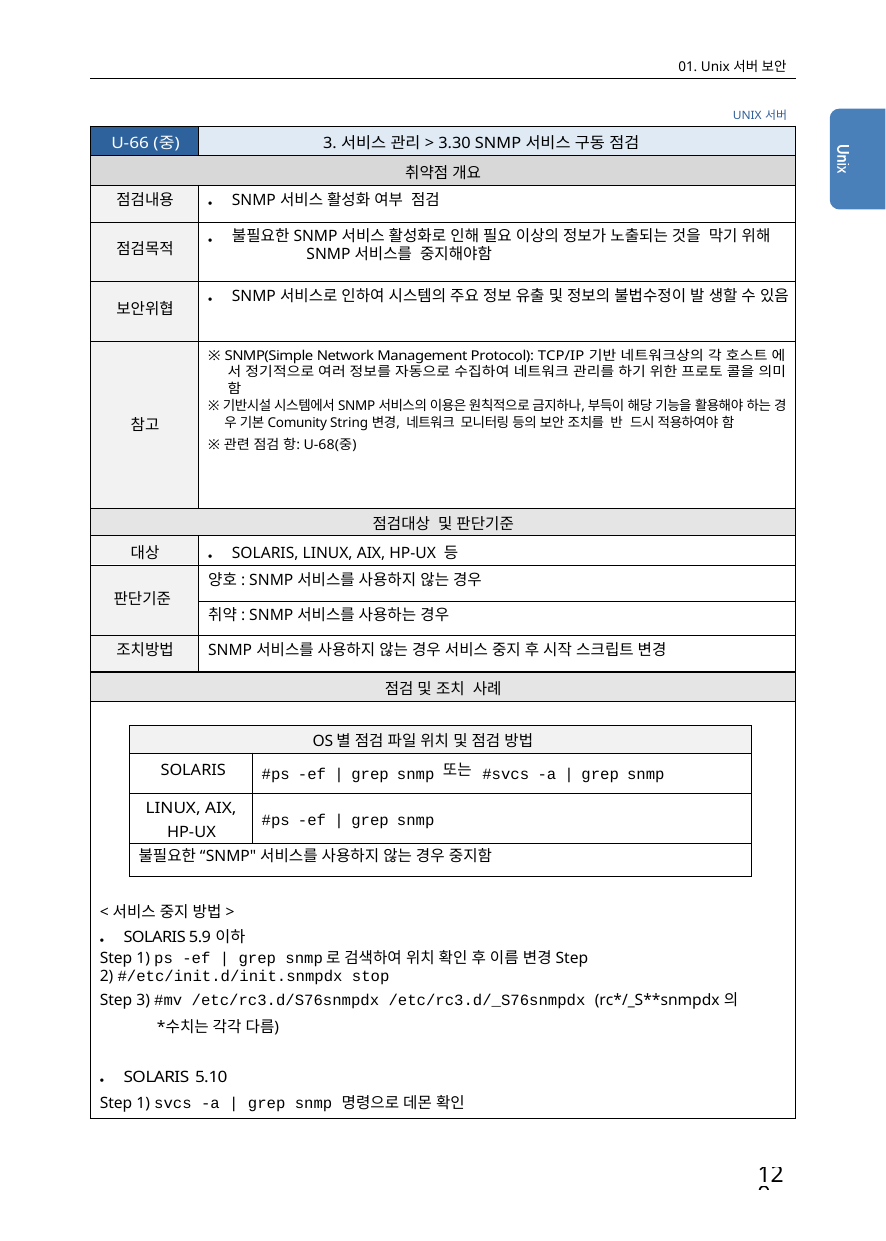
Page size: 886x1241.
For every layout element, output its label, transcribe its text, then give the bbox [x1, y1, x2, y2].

table_cell 취약점 개요 [91, 156, 795, 185]
table_cell 대상 [91, 536, 198, 564]
table_header 3. 서비스 관리 > 3.30 SNMP 서비스 구동 점검 [199, 127, 795, 155]
table_cell 참고 [91, 342, 198, 508]
table_cell 취약 : SNMP 서비스를 사용하는 경우 [199, 602, 795, 635]
table_cell SNMP 서비스 활성화 여부 점검 [199, 186, 795, 222]
table_cell SNMP 서비스를 사용하지 않는 경우 서비스 중지 후 시작 스크립트 변경 [199, 636, 795, 671]
table_cell 판단기준 [91, 566, 198, 635]
table_cell 점검내용 [91, 186, 198, 222]
table_cell 보안위협 [91, 282, 198, 341]
table_cell < 서비스 중지 방법 > SOLARIS 5.9 이하 Step 1) ps -ef | grep snmp로 검색하여 위치 확인 후 이름 변경 Step 2) #/etc/init.d/init.snmpdx stop Step 3) #mv /etc/rc3.d/S76snmpdx /etc/rc3.d/_S76snmpdx (rc*/_S**snmpdx 의 *수치는 각각 다름) SOLARIS 5.10 Step 1) svcs -a | grep snmp 명령으로 데몬 확인 [91, 702, 795, 1118]
table_header U-66 (중) [91, 127, 198, 155]
table_cell 점검목적 [91, 223, 198, 281]
table_cell SOLARIS, LINUX, AIX, HP-UX 등 [199, 536, 795, 564]
table_cell ※ SNMP(Simple Network Management Protocol): TCP/IP 기반 네트워크상의 각 호스트 에서 정기적으로 여러 정보를 자동으로 수집하여 네트워크 관리를 하기 위한 프로토 콜을 의미함 ※ 기반시설 시스템에서 SNMP 서비스의 이용은 원칙적으로 금지하나, 부득이 해당 기능을 활용해야 하는 경우 기본 Comunity String 변경, 네트워크 모니터링 등의 보안 조치를 반 드시 적용하여야 함 ※ 관련 점검 항: U-68(중) [199, 342, 795, 508]
table_cell 점검 및 조치 사례 [91, 673, 795, 701]
text UNIX 서버 [48, 107, 787, 123]
picture [837, 145, 849, 173]
table_cell 불필요한 SNMP 서비스 활성화로 인해 필요 이상의 정보가 노출되는 것을 막기 위해 SNMP 서비스를 중지해야함 [199, 223, 795, 281]
table_cell 양호 : SNMP 서비스를 사용하지 않는 경우 [199, 566, 795, 601]
table_cell 조치방법 [91, 636, 198, 671]
table_cell 점검대상 및 판단기준 [91, 509, 795, 535]
table_cell SNMP 서비스로 인하여 시스템의 주요 정보 유출 및 정보의 불법수정이 발 생할 수 있음 [199, 282, 795, 341]
